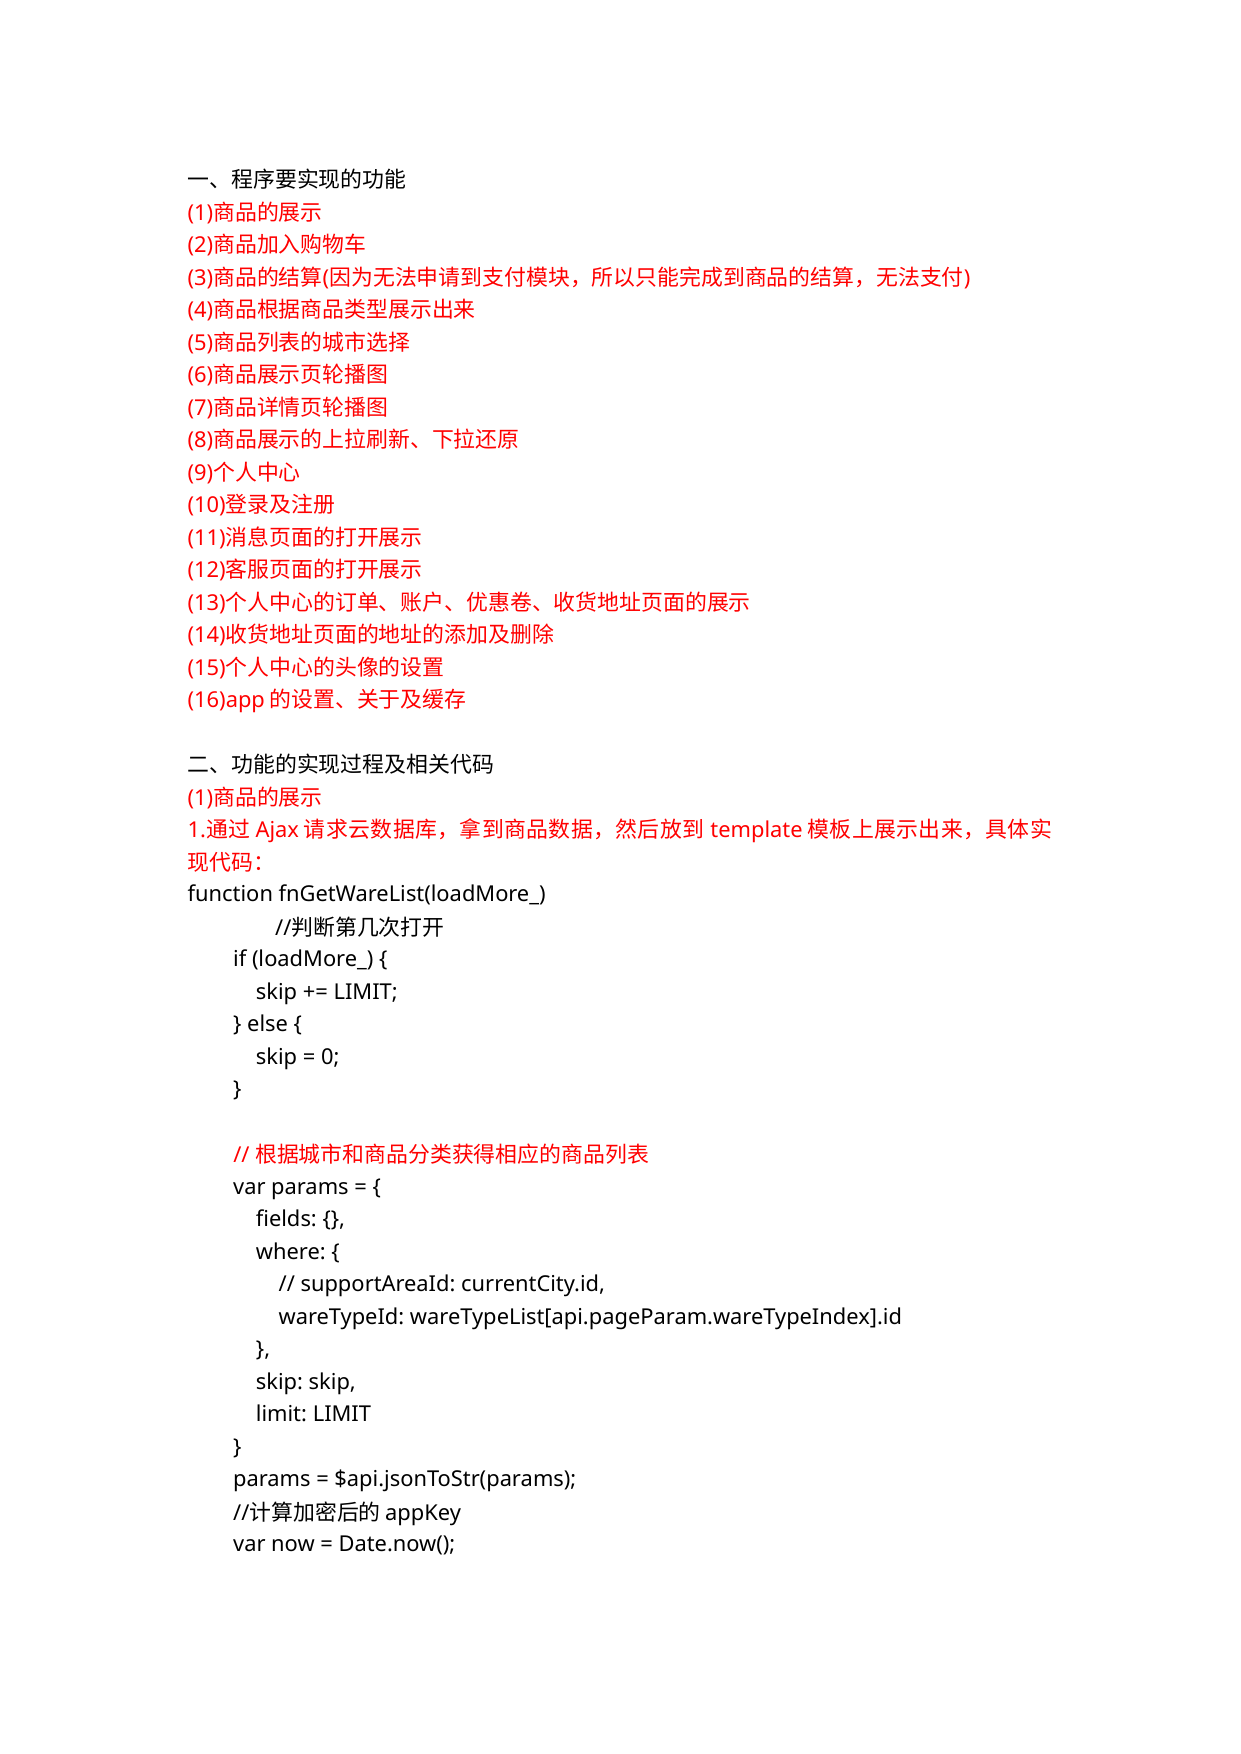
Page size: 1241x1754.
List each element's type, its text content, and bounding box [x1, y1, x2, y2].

text (10)登录及注册 [187, 487, 1053, 519]
text skip = 0; [187, 1039, 1053, 1072]
text (8)商品展示的上拉刷新、下拉还原 [187, 422, 1053, 454]
text skip += LIMIT; [187, 974, 1053, 1007]
text //判断第几次打开 [187, 909, 1053, 942]
text (6)商品展示页轮播图 [187, 357, 1053, 389]
text wareTypeId: wareTypeList[api.pageParam.wareTypeIndex].id [187, 1299, 1053, 1332]
text if (loadMore_) { [187, 942, 1053, 974]
text where: { [187, 1234, 1053, 1267]
text (13)个人中心的订单、账户、优惠卷、收货地址页面的展示 [187, 584, 1053, 617]
text // supportAreaId: currentCity.id, [187, 1267, 1053, 1299]
text 二、功能的实现过程及相关代码 [187, 747, 1053, 779]
text fields: {}, [187, 1202, 1053, 1234]
text (2)商品加入购物车 [187, 227, 1053, 259]
text } [187, 1072, 1053, 1104]
text limit: LIMIT [187, 1397, 1053, 1429]
text (12)客服页面的打开展示 [187, 552, 1053, 584]
text (9)个人中心 [187, 454, 1053, 487]
text } else { [187, 1007, 1053, 1039]
text skip: skip, [187, 1364, 1053, 1397]
text 一、程序要实现的功能 [187, 162, 1053, 194]
text var params = { [187, 1169, 1053, 1202]
text } [187, 1429, 1053, 1462]
text (1)商品的展示 [187, 194, 1053, 227]
text (11)消息页面的打开展示 [187, 519, 1053, 552]
text (5)商品列表的城市选择 [187, 324, 1053, 357]
text params = $api.jsonToStr(params); [187, 1462, 1053, 1494]
text (16)app的设置、关于及缓存 [187, 682, 1053, 714]
text (1)商品的展示 [187, 779, 1053, 812]
text var now = Date.now(); [187, 1527, 1053, 1559]
text (4)商品根据商品类型展示出来 [187, 292, 1053, 324]
text // 根据城市和商品分类获得相应的商品列表 [187, 1137, 1053, 1169]
text (14)收货地址页面的地址的添加及删除 [187, 617, 1053, 649]
text //计算加密后的appKey [187, 1494, 1053, 1527]
text (7)商品详情页轮播图 [187, 389, 1053, 422]
text 1.通过Ajax请求云数据库，拿到商品数据，然后放到template模板上展示出来，具体实现代码： [187, 812, 1053, 877]
text (3)商品的结算(因为无法申请到支付模块，所以只能完成到商品的结算，无法支付) [187, 259, 1053, 292]
text (15)个人中心的头像的设置 [187, 649, 1053, 682]
text }, [187, 1332, 1053, 1364]
text function fnGetWareList(loadMore_) [187, 877, 1053, 909]
